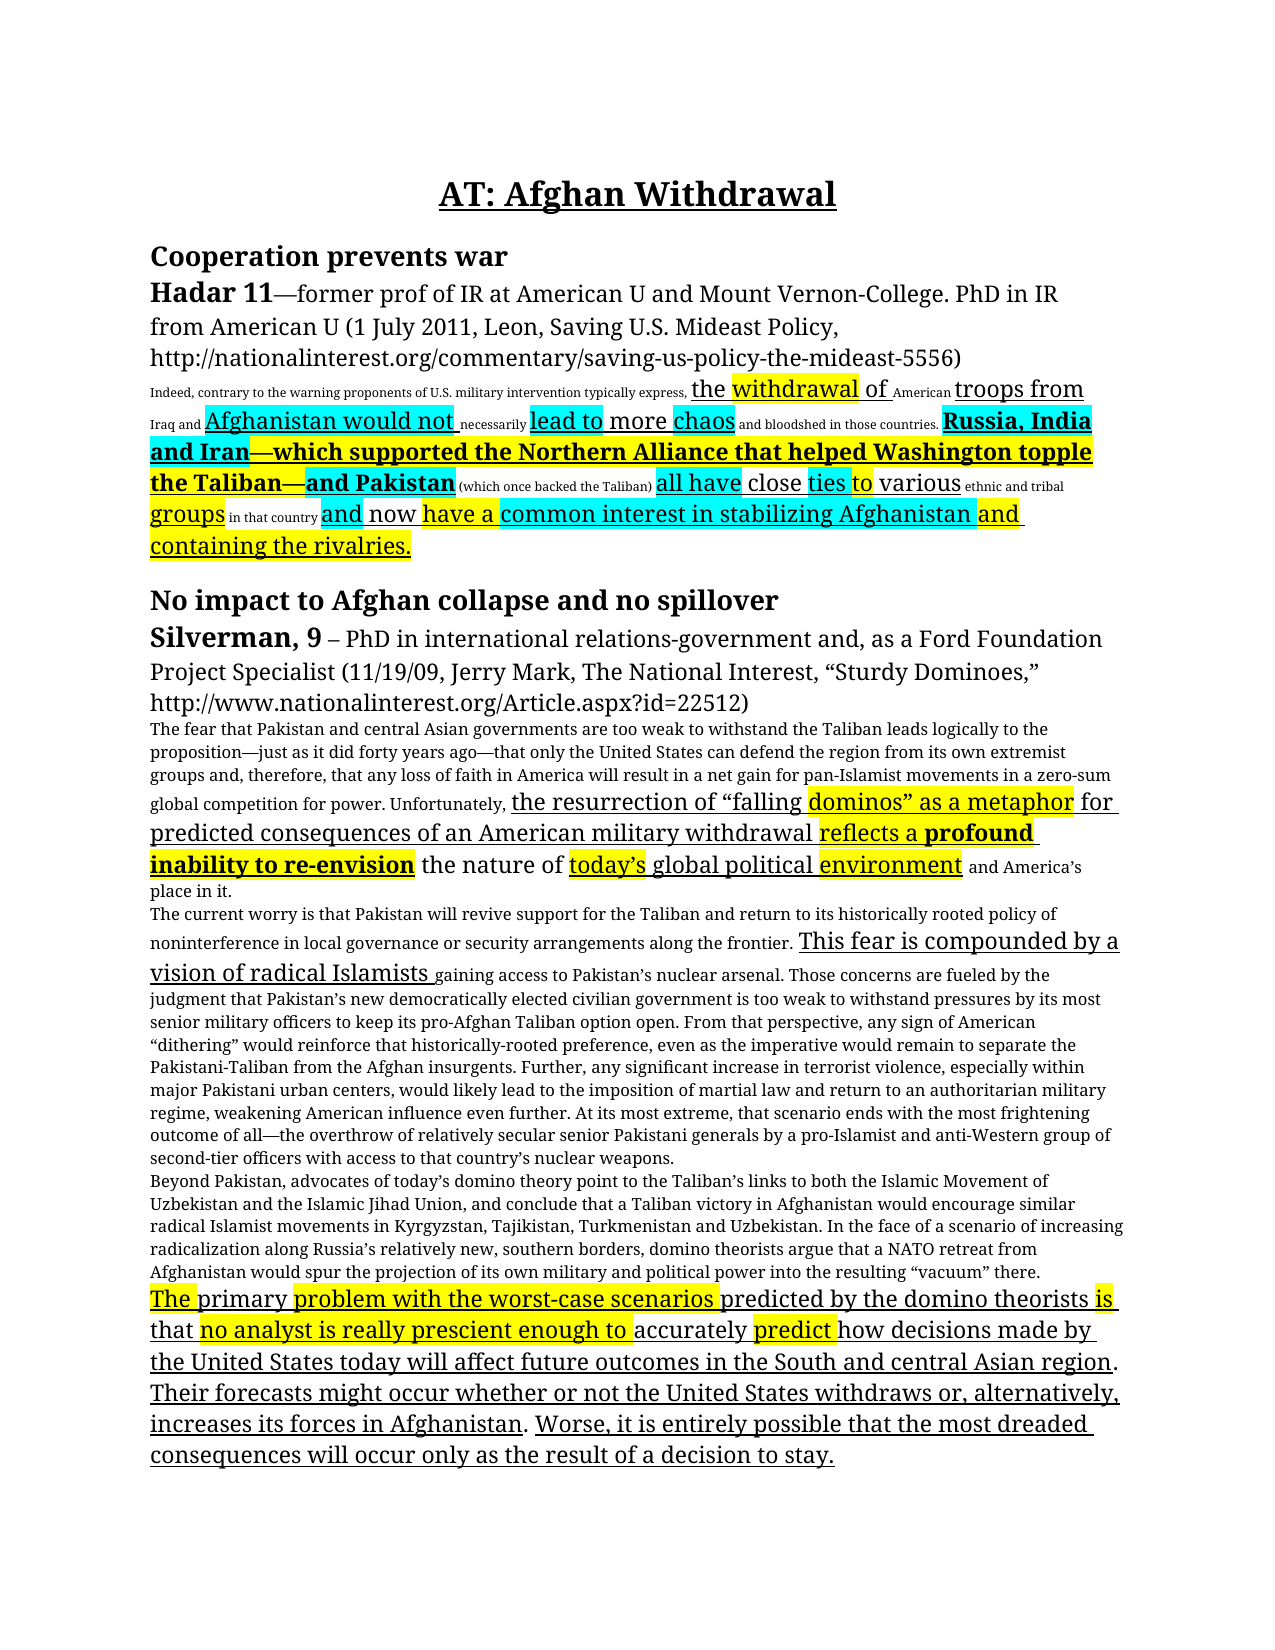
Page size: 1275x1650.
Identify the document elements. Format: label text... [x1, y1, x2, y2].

subtitle AT: Afghan Withdrawal [150, 171, 1125, 216]
text The primary problem with the worst-case scenarios predicted by the domino theorists is that no analyst is really prescient enough to accurately predict how decisions made by the United States today will affect future outcomes in the South and central Asian region. Their forecasts might occur whether or not the United States withdraws or, alternatively, increases its forces in Afghanistan. Worse, it is entirely possible that the most dreaded consequences will occur only as the result of a decision to stay. [150, 1283, 1125, 1470]
text The current worry is that Pakistan will revive support for the Taliban and return to its historically rooted policy of noninterference in local governance or security arrangements along the frontier. This fear is compounded by a vision of radical Islamists gaining access to Pakistan’s nuclear arsenal. Those concerns are fueled by the judgment that Pakistan’s new democratically elected civilian government is too weak to withstand pressures by its most senior military officers to keep its pro-Afghan Taliban option open. From that perspective, any sign of American “dithering” would reinforce that historically-rooted preference, even as the imperative would remain to separate the Pakistani-Taliban from the Afghan insurgents. Further, any significant increase in terrorist violence, especially within major Pakistani urban centers, would likely lead to the imposition of martial law and return to an authoritarian military regime, weakening American influence even further. At its most extreme, that scenario ends with the most frightening outcome of all—the overthrow of relatively secular senior Pakistani generals by a pro-Islamist and anti-Western group of second-tier officers with access to that country’s nuclear weapons. [150, 902, 1125, 1169]
text Beyond Pakistan, advocates of today’s domino theory point to the Taliban’s links to both the Islamic Movement of Uzbekistan and the Islamic Jihad Union, and conclude that a Taliban victory in Afghanistan would encourage similar radical Islamist movements in Kyrgyzstan, Tajikistan, Turkmenistan and Uzbekistan. In the face of a scenario of increasing radicalization along Russia’s relatively new, southern borders, domino theorists argue that a NATO retreat from Afghanistan would spur the projection of its own military and political power into the resulting “vacuum” there. [150, 1169, 1125, 1283]
text Hadar 11—former prof of IR at American U and Mount Vernon-College. PhD in IR from American U (1 July 2011, Leon, Saving U.S. Mideast Policy, http://nationalinterest.org/commentary/saving-us-policy-the-mideast-5556) [150, 274, 1095, 373]
subtitle No impact to Afghan collapse and no spillover [150, 582, 1125, 618]
subtitle Cooperation prevents war [150, 237, 1125, 274]
text Silverman, 9 – PhD in international relations-government and, as a Ford Foundation Project Specialist (11/19/09, Jerry Mark, The National Interest, “Sturdy Dominoes,” http://www.nationalinterest.org/Article.aspx?id=22512) [150, 618, 1125, 718]
text The fear that Pakistan and central Asian governments are too weak to withstand the Taliban leads logically to the proposition—just as it did forty years ago—that only the United States can defend the region from its own extremist groups and, therefore, that any loss of faith in America will result in a net gain for pan-Islamist movements in a zero-sum global competition for power. Unfortunately, the resurrection of “falling dominos” as a metaphor for predicted consequences of an American military withdrawal reflects a profound inability to re-envision the nature of today’s global political environment and America’s place in it. [150, 718, 1125, 902]
text Indeed, contrary to the warning proponents of U.S. military intervention typically express, the withdrawal of American troops from Iraq and Afghanistan would not necessarily lead to more chaos and bloodshed in those countries. Russia, India and Iran—which supported the Northern Alliance that helped Washington topple the Taliban—and Pakistan (which once backed the Taliban) all have close ties to various ethnic and tribal groups in that country and now have a common interest in stabilizing Afghanistan and containing the rivalries. [150, 373, 1095, 561]
